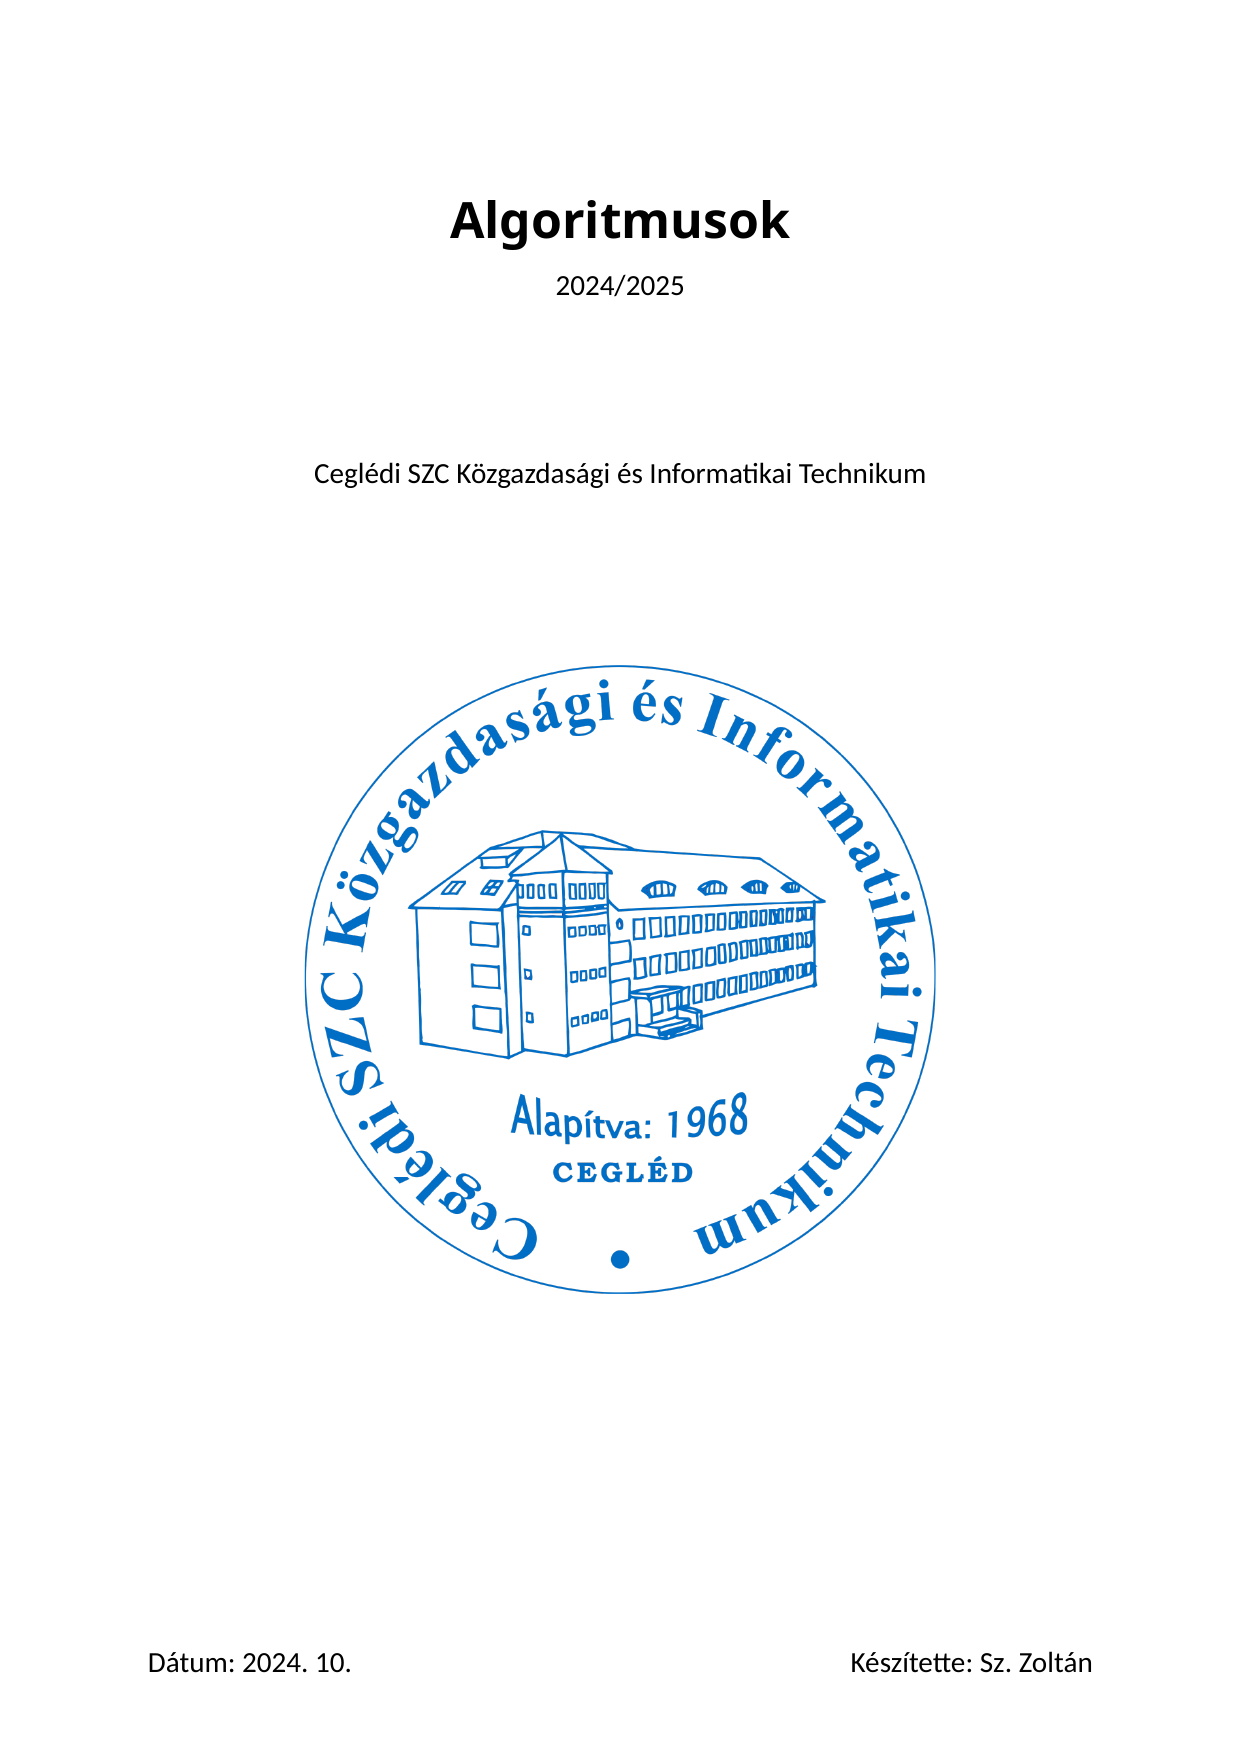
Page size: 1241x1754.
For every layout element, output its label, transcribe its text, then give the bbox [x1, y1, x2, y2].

picture [304, 665, 936, 1294]
subtitle Algoritmusok [148, 185, 1092, 253]
text Ceglédi SZC Közgazdasági és Informatikai Technikum [148, 456, 1092, 491]
text 2024/2025 [148, 267, 1092, 303]
